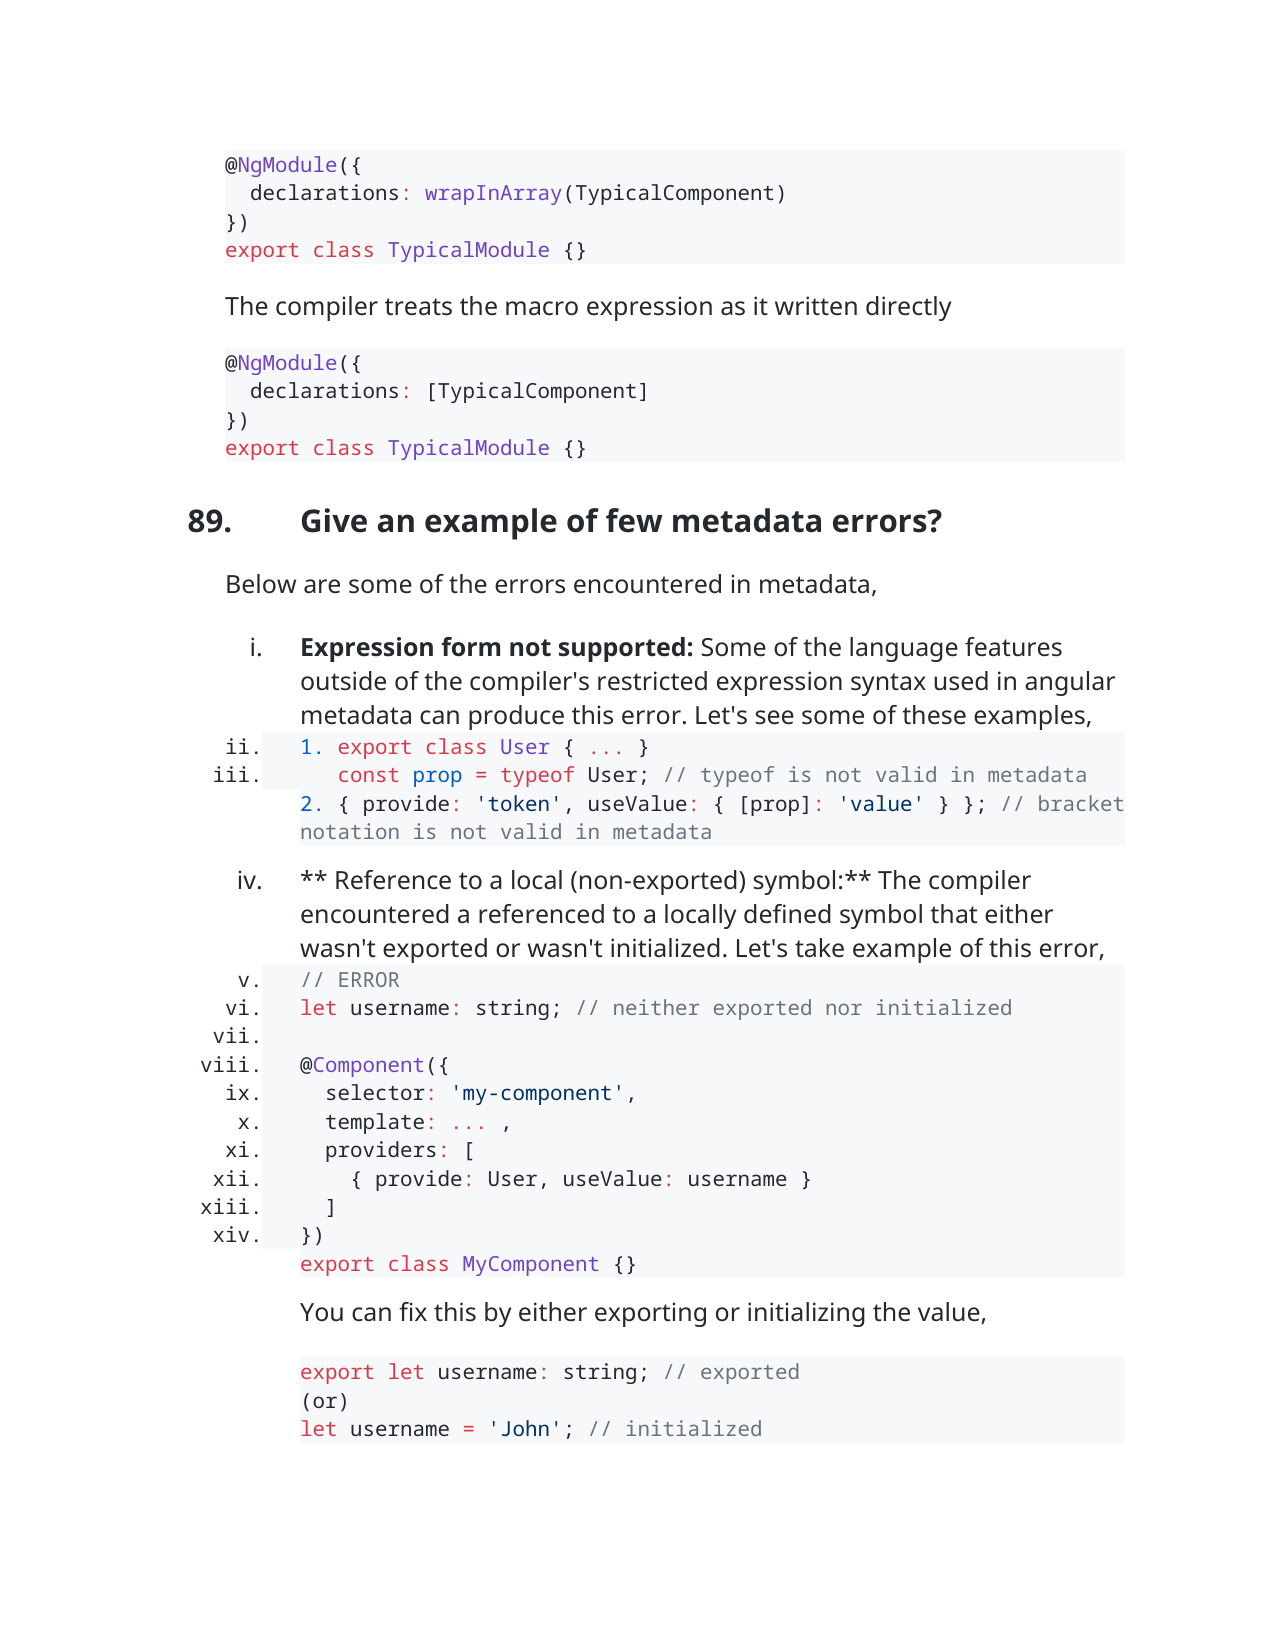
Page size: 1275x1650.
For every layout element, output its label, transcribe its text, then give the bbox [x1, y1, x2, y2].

text @NgModule({ [225, 150, 1125, 178]
text }) [225, 405, 1125, 433]
text Below are some of the errors encountered in metadata, [225, 567, 1125, 601]
list @Component({ [262, 1050, 1125, 1078]
text @NgModule({ [225, 348, 1125, 376]
text export let username: string; // exported [300, 1357, 1125, 1386]
text }) [225, 207, 1125, 235]
text export class MyComponent {} [300, 1249, 1125, 1277]
list const prop = typeof User; // typeof is not valid in metadata [262, 761, 1125, 789]
text declarations: [TypicalComponent] [225, 376, 1125, 405]
text declarations: wrapInArray(TypicalComponent) [225, 178, 1125, 207]
list let username: string; // neither exported nor initialized [262, 993, 1125, 1022]
list selector: 'my-component', [262, 1078, 1125, 1107]
list // ERROR [262, 965, 1125, 993]
list }) [262, 1221, 1125, 1249]
text You can fix this by either exporting or initializing the value, [300, 1294, 1125, 1328]
text 2. { provide: 'token', useValue: { [prop]: 'value' } }; // bracket notation is not valid in metadata [300, 789, 1125, 846]
list ** Reference to a local (non-exported) symbol:** The compiler encountered a referenced to a locally defined symbol that either wasn't exported or wasn't initialized. Let's take example of this error, [262, 862, 1125, 965]
list 1. export class User { ... } [262, 732, 1125, 761]
list template: ... , [262, 1107, 1125, 1135]
text (or) [300, 1386, 1125, 1414]
text The compiler treats the macro expression as it written directly [225, 289, 1125, 323]
list Expression form not supported: Some of the language features outside of the compiler's restricted expression syntax used in angular metadata can produce this error. Let's see some of these examples, [262, 630, 1125, 732]
text export class TypicalModule {} [225, 235, 1125, 264]
text let username = 'John'; // initialized [300, 1414, 1125, 1443]
list providers: [ [262, 1135, 1125, 1164]
list { provide: User, useValue: username } [262, 1164, 1125, 1192]
text export class TypicalModule {} [225, 433, 1125, 462]
list Give an example of few metadata errors? [187, 499, 1125, 542]
list ] [262, 1192, 1125, 1221]
